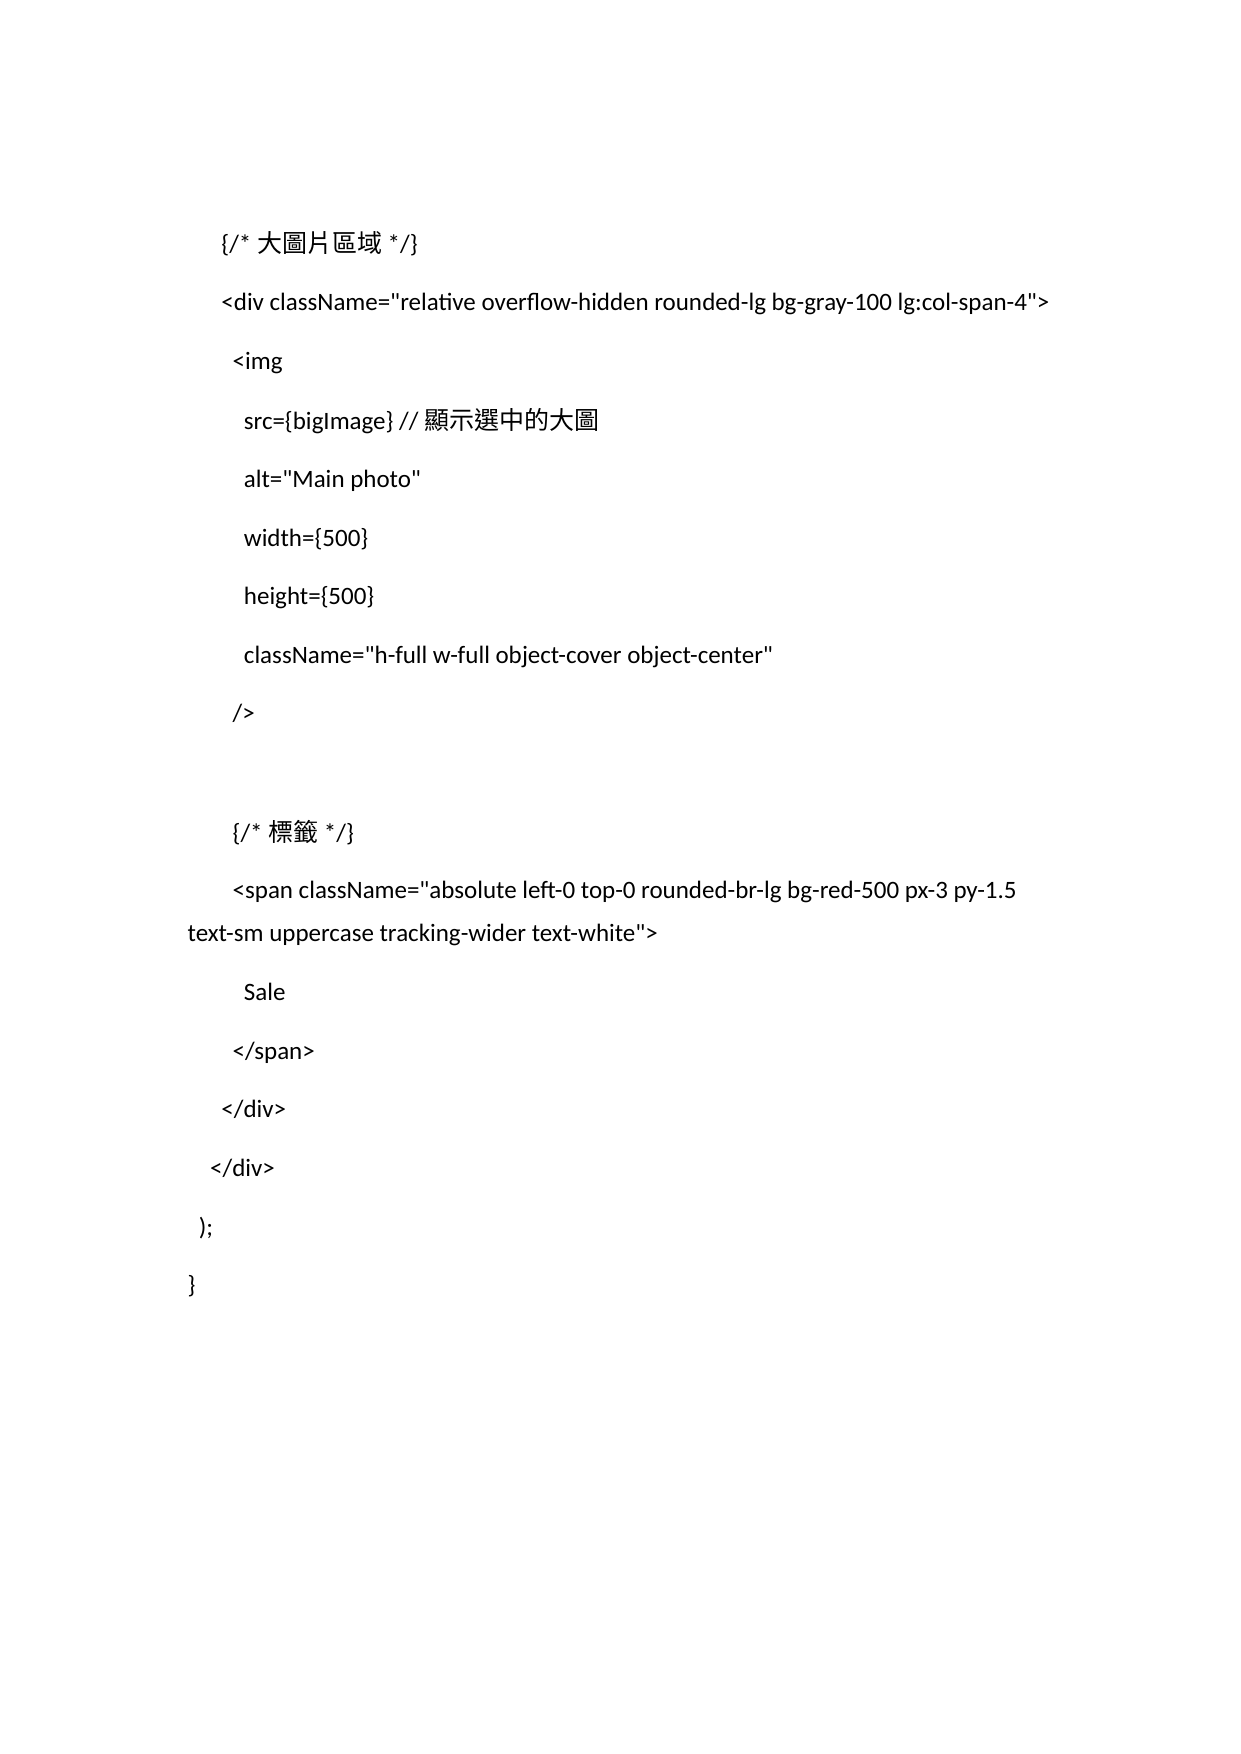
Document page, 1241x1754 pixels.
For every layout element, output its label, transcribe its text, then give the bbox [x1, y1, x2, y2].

text {/* 大圖片區域 */} [187, 223, 1053, 261]
text <span className="absolute left-0 top-0 rounded-br-lg bg-red-500 px-3 py-1.5 text-sm uppercase tracking-wider text-white"> [187, 871, 1053, 952]
text } [187, 1266, 1053, 1303]
text <img [187, 341, 1053, 379]
text className="h-full w-full object-cover object-center" [187, 636, 1053, 673]
text </div> [187, 1090, 1053, 1128]
text Sale [187, 973, 1053, 1010]
text </div> [187, 1149, 1053, 1186]
text </span> [187, 1031, 1053, 1069]
text ); [187, 1207, 1053, 1245]
text <div className="relative overflow-hidden rounded-lg bg-gray-100 lg:col-span-4"> [187, 283, 1053, 320]
text height={500} [187, 577, 1053, 614]
text /> [187, 694, 1053, 732]
text {/* 標籤 */} [187, 811, 1053, 849]
text src={bigImage} // 顯示選中的大圖 [187, 400, 1053, 437]
text width={500} [187, 518, 1053, 556]
text alt="Main photo" [187, 459, 1053, 497]
